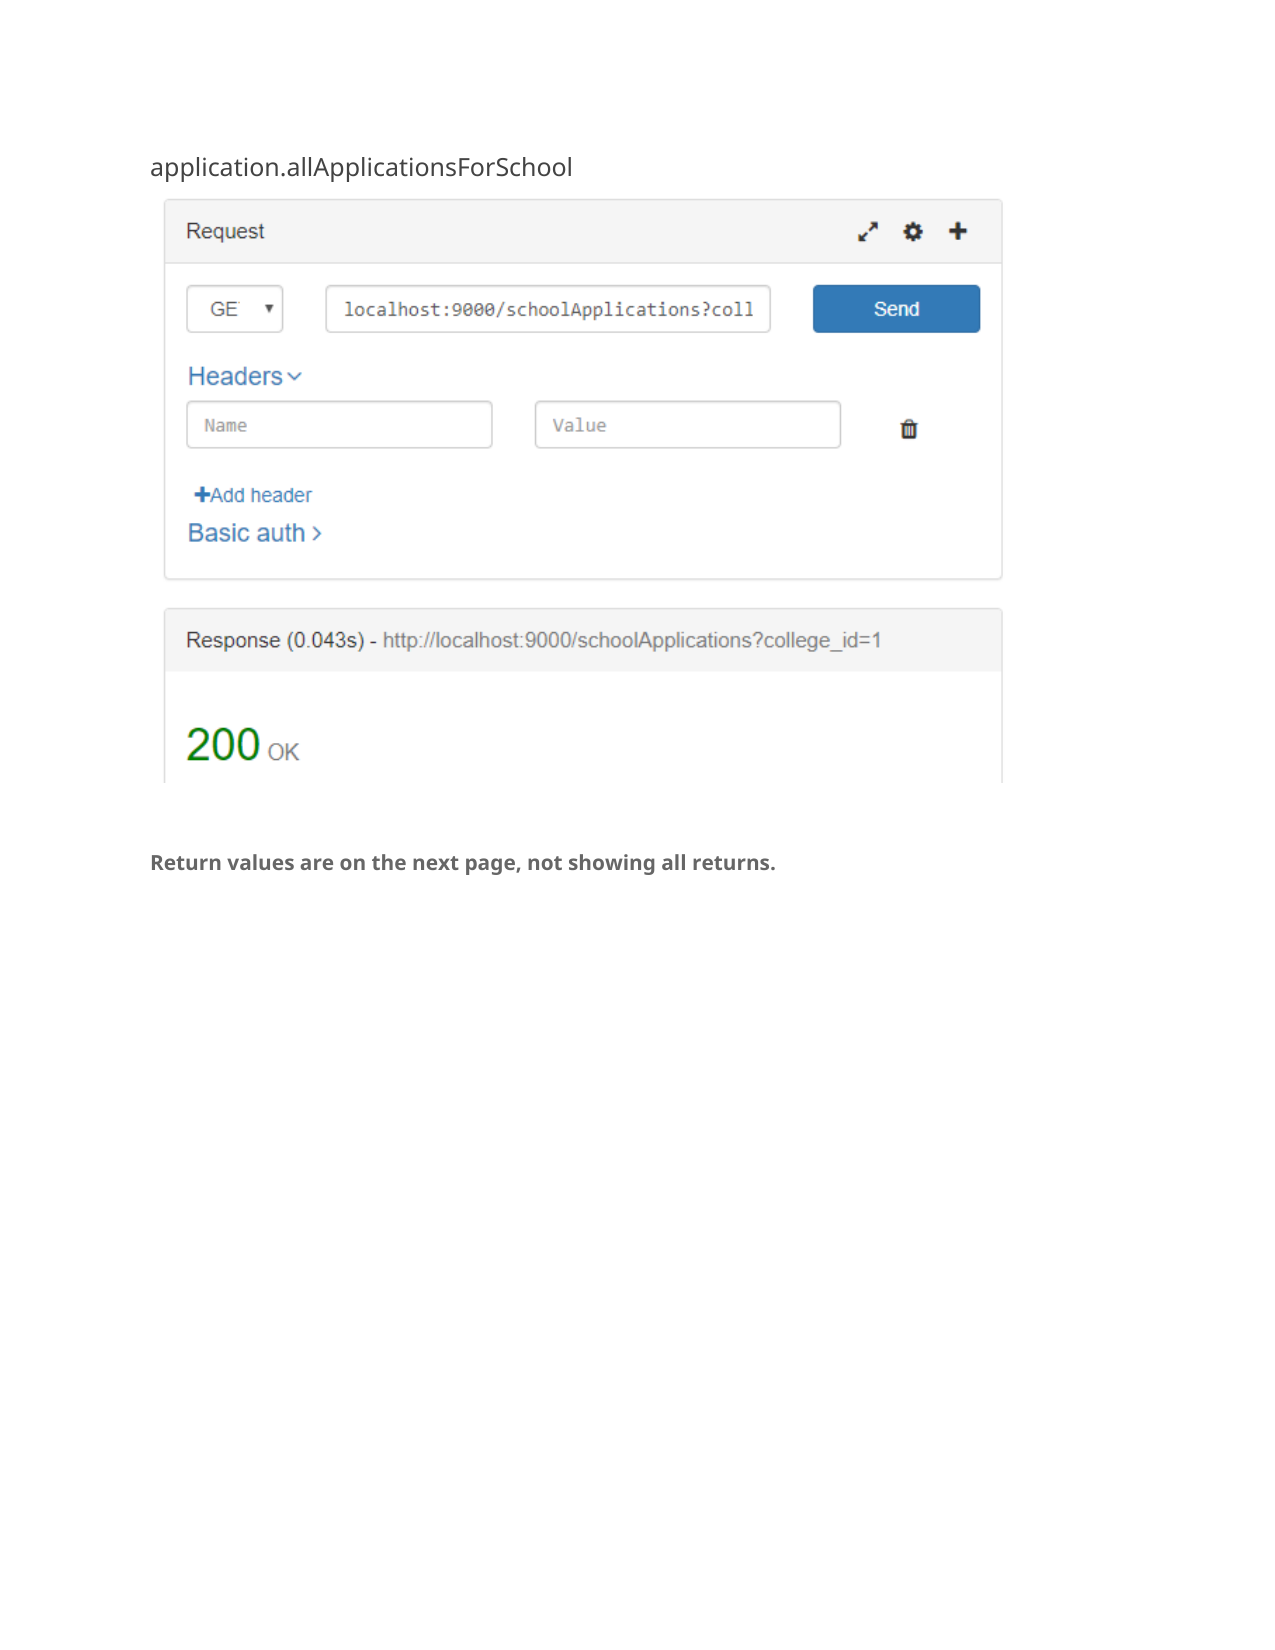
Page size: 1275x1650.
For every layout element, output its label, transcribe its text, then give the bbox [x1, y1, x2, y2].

subtitle application.allApplicationsForSchool [150, 150, 1125, 184]
subtitle Return values are on the next page, not showing all returns. [150, 848, 1125, 877]
picture [150, 192, 1010, 783]
